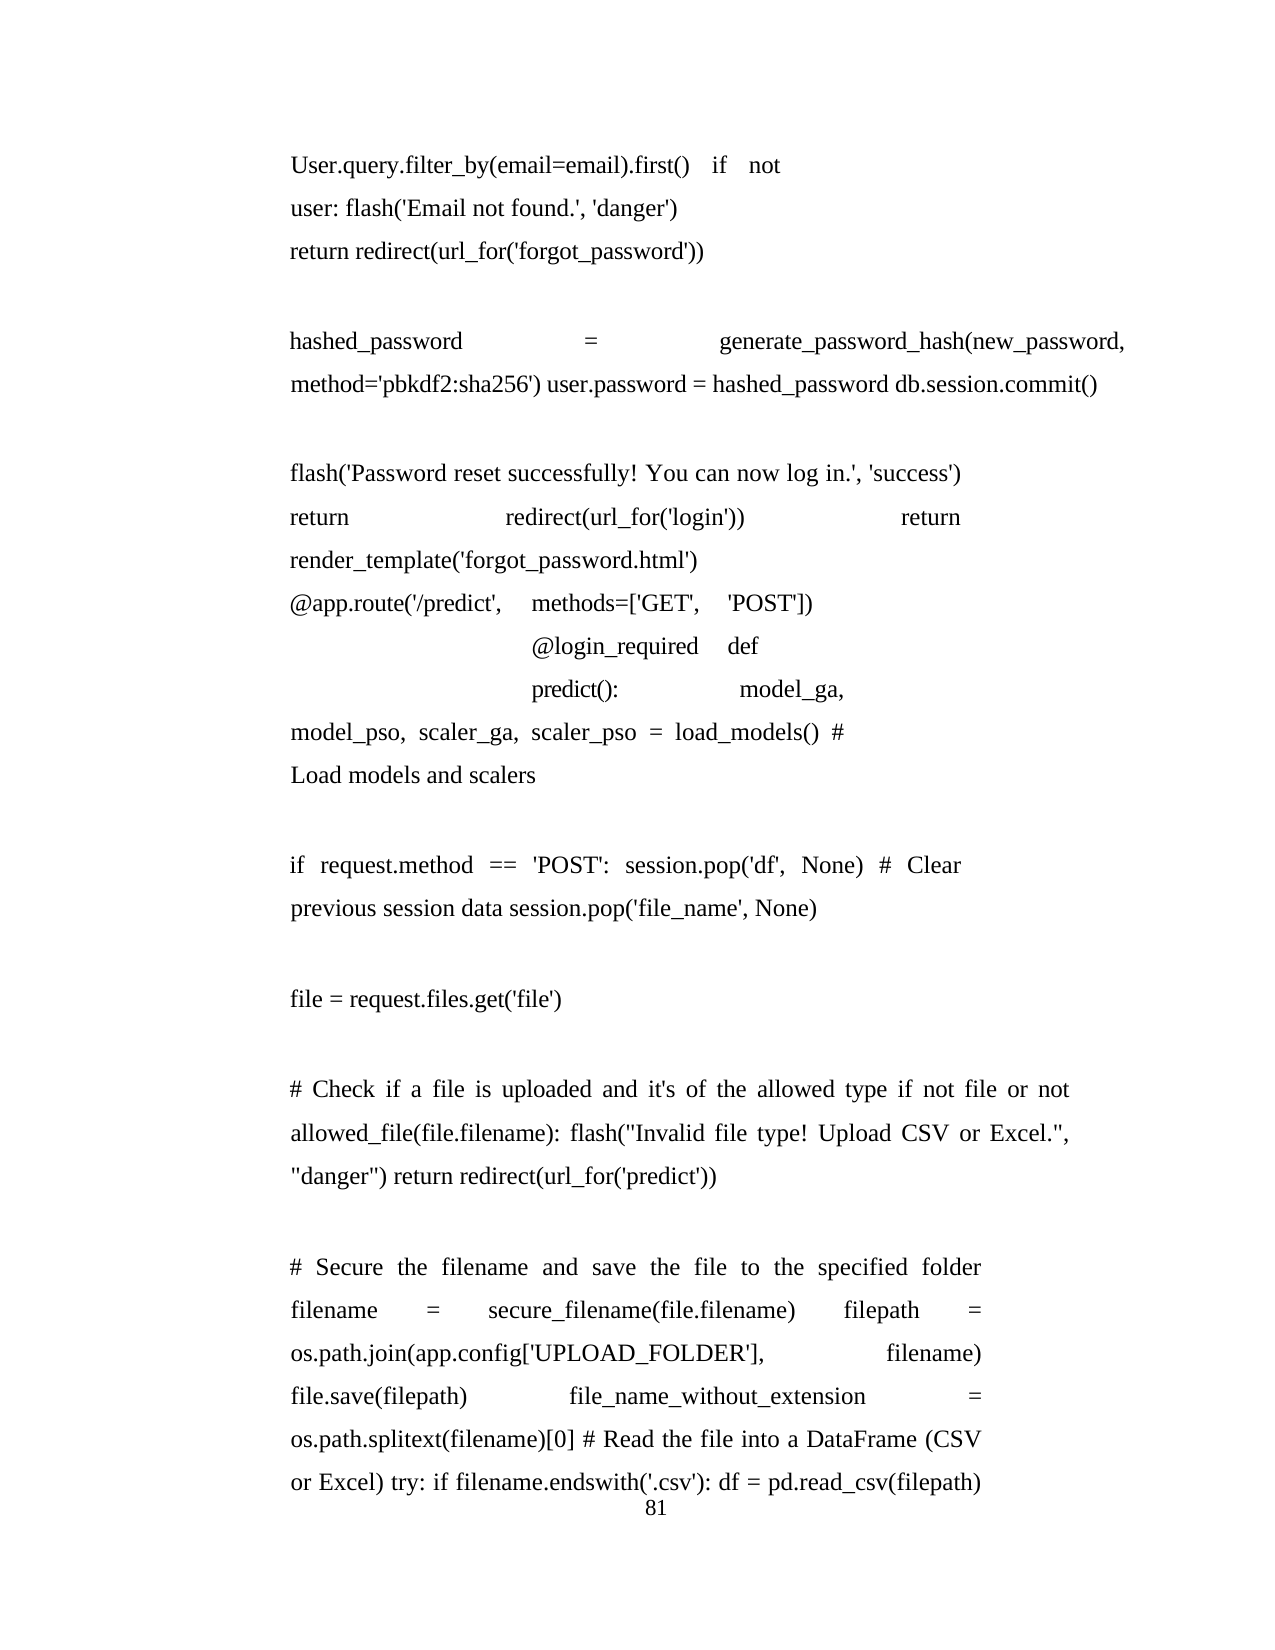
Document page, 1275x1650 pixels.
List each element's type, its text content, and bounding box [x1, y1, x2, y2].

text file = request.files.get('file') [289, 984, 1125, 1013]
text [289, 1252, 982, 1496]
text if request.method == 'POST': session.pop('df', None) # Clear previous session data session.pop('file_name', None) [289, 850, 961, 922]
text # Check if a file is uploaded and it's of the allowed type if not file or not allowed_file(file.filename): flash("Invalid file type! Upload CSV or Excel.", "danger") return redirect(url_for('predict')) [289, 1074, 1070, 1189]
text @app.route('/predict', methods=['GET', 'POST']) @login_required def predict(): model_ga, model_pso, scaler_ga, scaler_pso = load_models() # Load models and scalers [289, 588, 844, 789]
text return redirect(url_for('forgot_password')) [289, 236, 1125, 265]
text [289, 150, 780, 222]
text hashed_password = generate_password_hash(new_password, method='pbkdf2:sha256') user.password = hashed_password db.session.commit() [289, 326, 1125, 398]
text flash('Password reset successfully! You can now log in.', 'success') return redirect(url_for('login')) return render_template('forgot_password.html') [289, 458, 961, 573]
